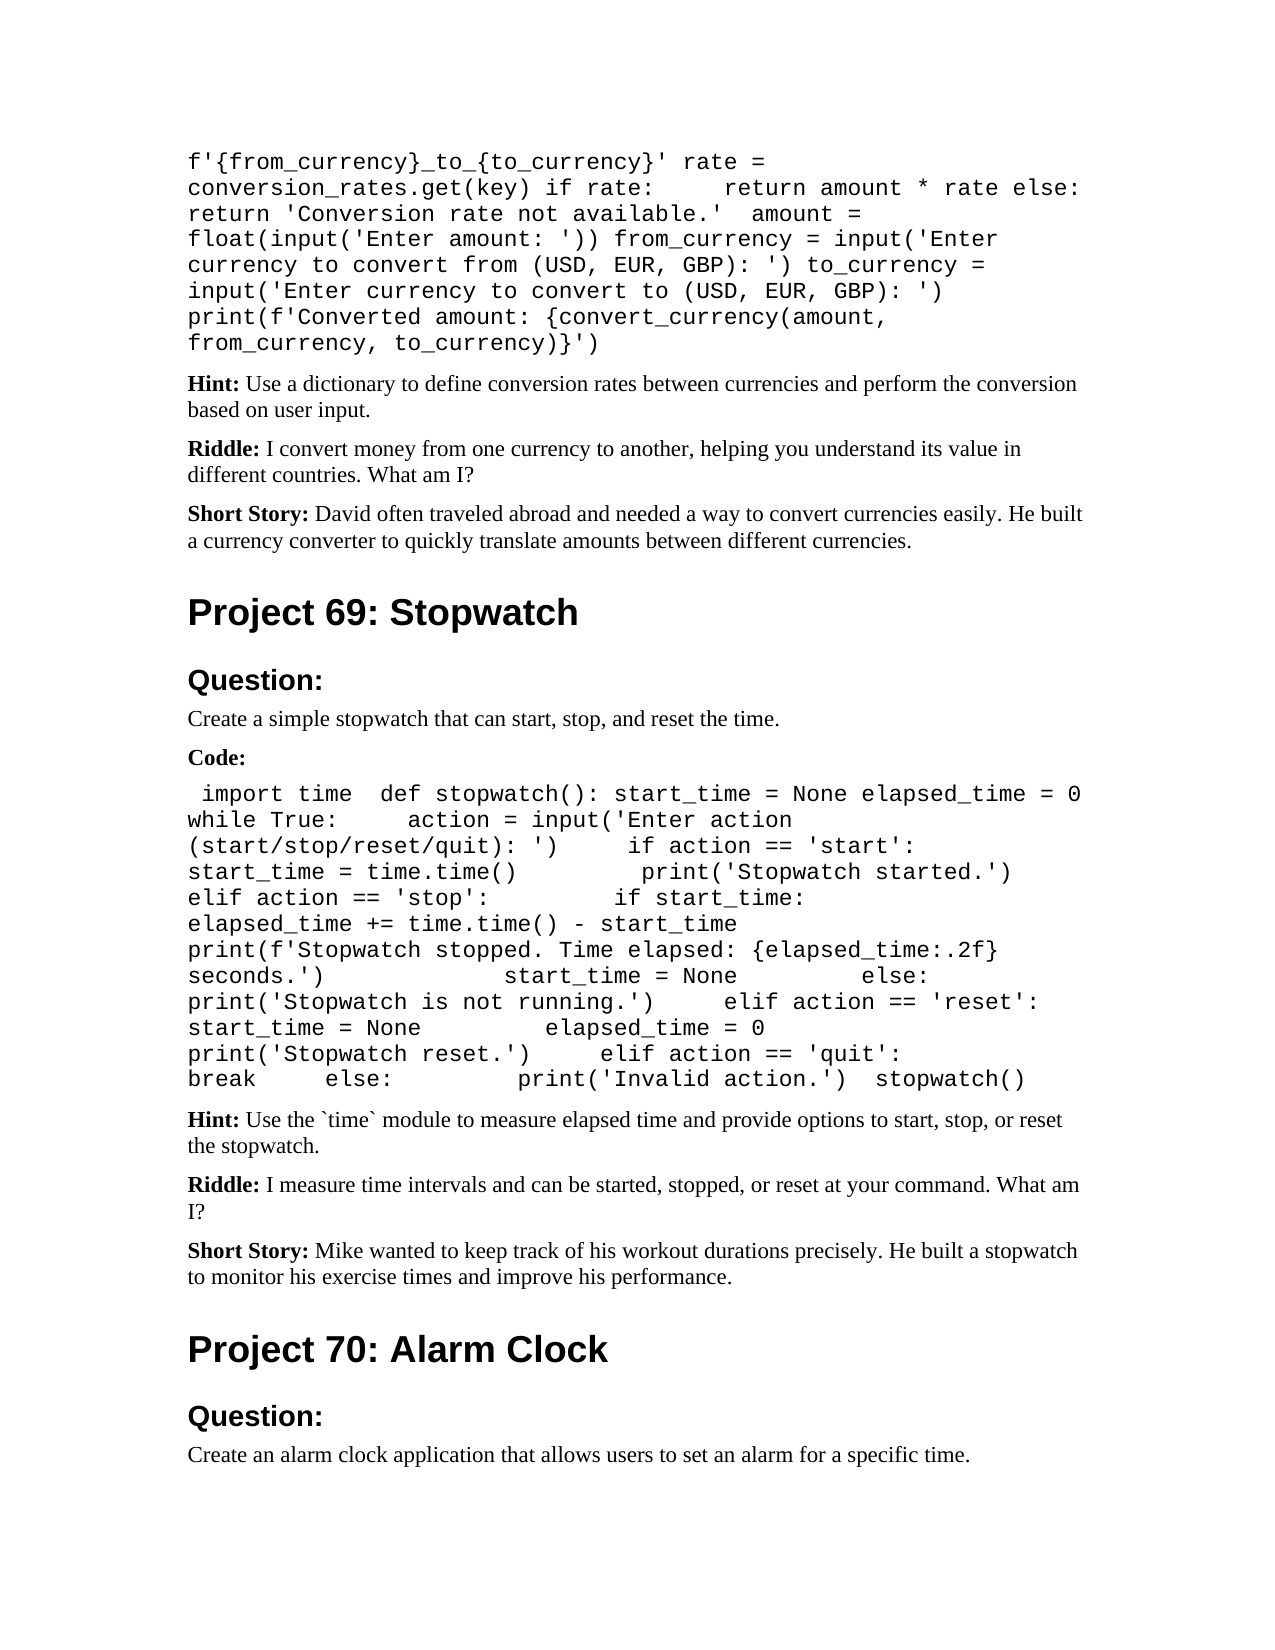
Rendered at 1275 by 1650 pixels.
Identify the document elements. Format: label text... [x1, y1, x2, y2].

subtitle Question: [187, 663, 1087, 696]
text import time def stopwatch(): start_time = None elapsed_time = 0 while True: action = input('Enter action (start/stop/reset/quit): ') if action == 'start': start_time = time.time() print('Stopwatch started.') elif action == 'stop': if start_time: elapsed_time += time.time() - start_time print(f'Stopwatch stopped. Time elapsed: {elapsed_time:.2f} seconds.') start_time = None else: print('Stopwatch is not running.') elif action == 'reset': start_time = None elapsed_time = 0 print('Stopwatch reset.') elif action == 'quit': break else: print('Invalid action.') stopwatch() [187, 782, 1087, 1094]
text Code: [187, 744, 1087, 770]
subtitle Question: [187, 1399, 1087, 1433]
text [187, 150, 1087, 357]
text Short Story: Mike wanted to keep track of his workout durations precisely. He built a stopwatch to monitor his exercise times and improve his performance. [187, 1237, 1087, 1289]
text Hint: Use the `time` module to measure elapsed time and provide options to start, stop, or reset the stopwatch. [187, 1106, 1087, 1159]
text Riddle: I measure time intervals and can be started, stopped, or reset at your command. What am I? [187, 1171, 1087, 1224]
text Create an alarm clock application that allows users to set an alarm for a specific time. [187, 1441, 1087, 1467]
text Short Story: David often traveled abroad and needed a way to convert currencies easily. He built a currency converter to quickly translate amounts between different currencies. [187, 500, 1087, 553]
text Create a simple stopwatch that can start, stop, and reset the time. [187, 705, 1087, 731]
text Hint: Use a dictionary to define conversion rates between currencies and perform the conversion based on user input. [187, 370, 1087, 423]
subtitle Project 70: Alarm Clock [187, 1327, 1087, 1370]
text Riddle: I convert money from one currency to another, helping you understand its value in different countries. What am I? [187, 435, 1087, 488]
subtitle Project 69: Stopwatch [187, 591, 1087, 634]
